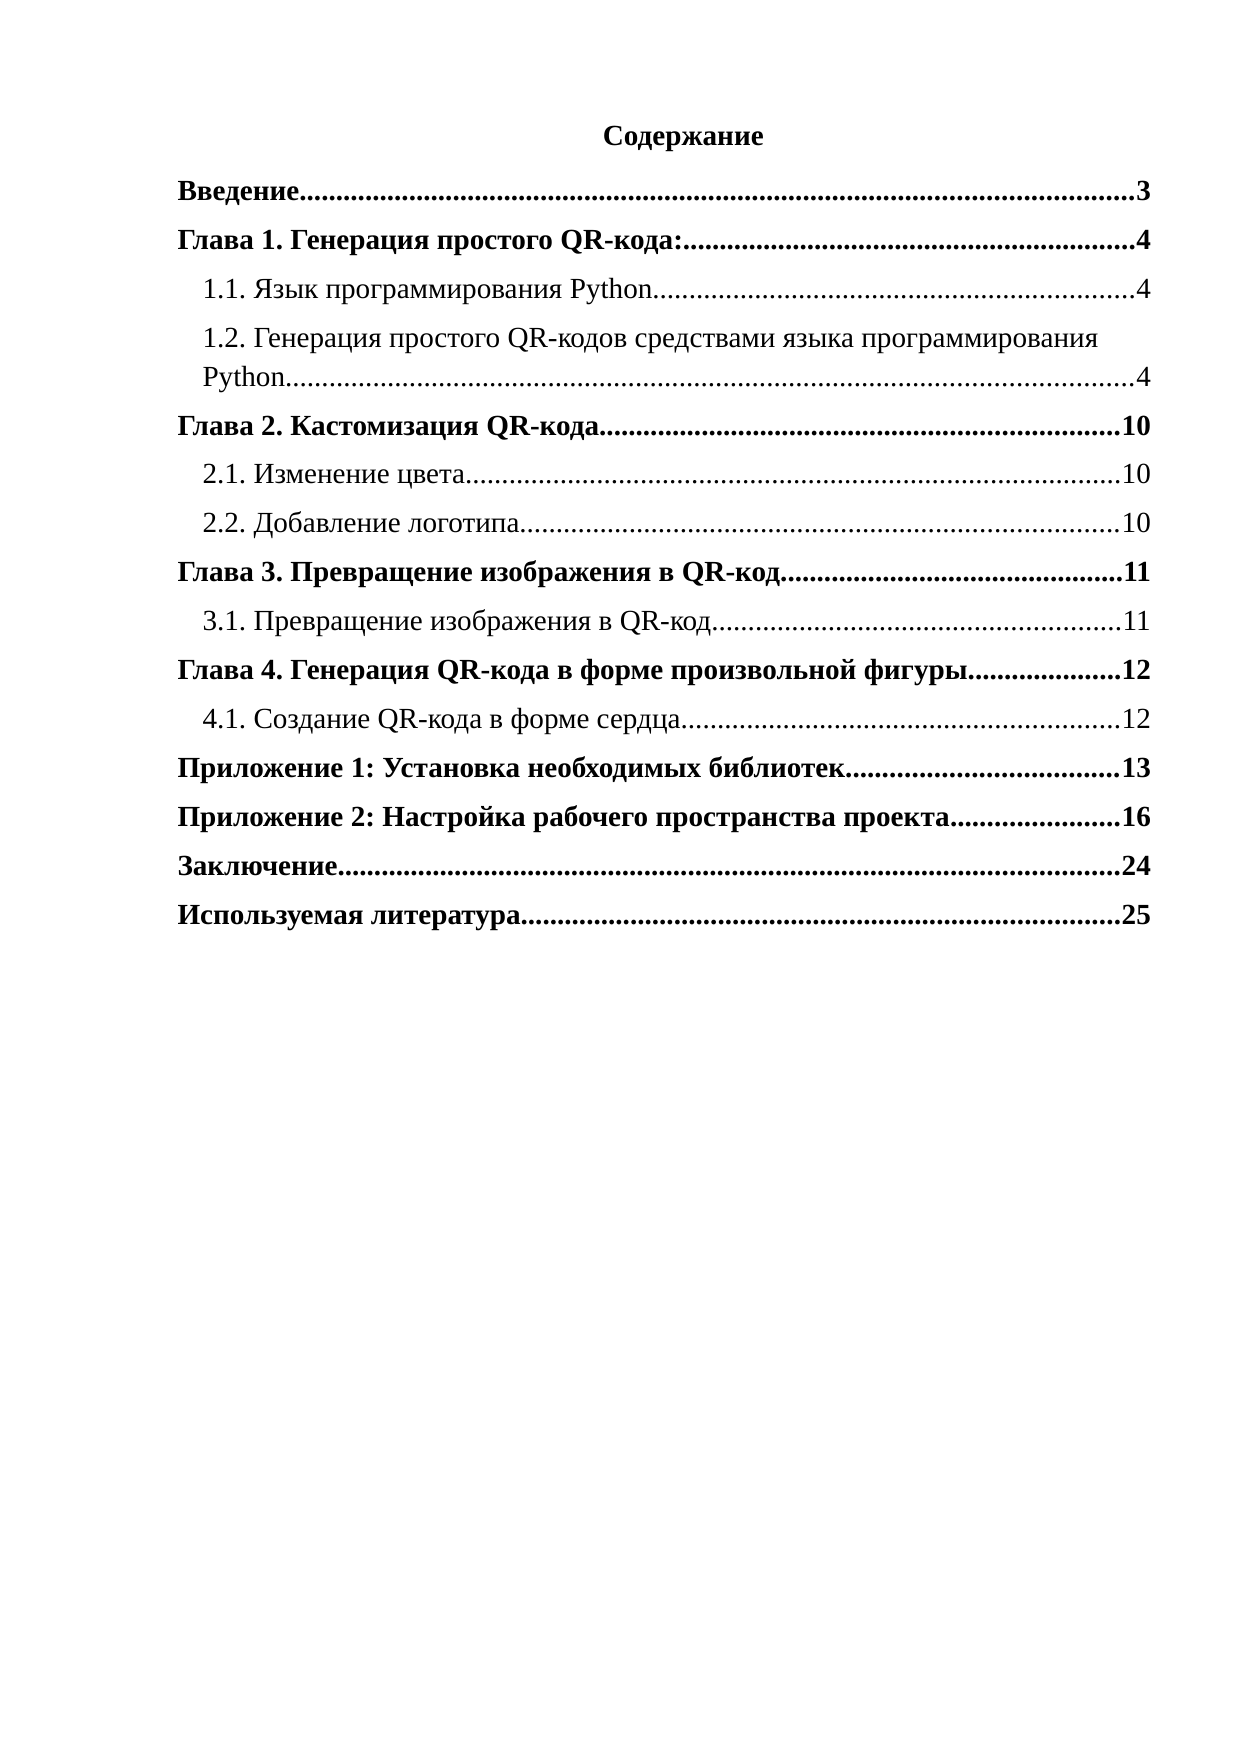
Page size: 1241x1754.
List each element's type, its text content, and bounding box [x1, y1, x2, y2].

text 2.2. Добавление логотипа 10 [202, 506, 1152, 539]
text Глава 1. Генерация простого QR-кода: 4 [177, 222, 1152, 256]
text Введение 3 [177, 173, 1152, 207]
text Содержание [177, 118, 1152, 152]
text Глава 2. Кастомизация QR-кода 10 [177, 408, 1152, 441]
text Приложение 2: Настройка рабочего пространства проекта 16 [177, 799, 1152, 833]
text Глава 4. Генерация QR-кода в форме произвольной фигуры 12 [177, 652, 1152, 686]
text Заключение 24 [177, 848, 1152, 882]
text Глава 3. Превращение изображения в QR-код 11 [177, 554, 1152, 588]
text 4.1. Создание QR-кода в форме сердца 12 [202, 701, 1152, 735]
text 1.1. Язык программирования Python 4 [202, 271, 1152, 305]
text Используемая литература 25 [177, 897, 1152, 931]
text Приложение 1: Установка необходимых библиотек 13 [177, 750, 1152, 784]
text 1.2. Генерация простого QR-кодов средствами языка программирования Python. 4 [202, 320, 1152, 392]
text 2.1. Изменение цвета 10 [202, 457, 1152, 490]
text 3.1. Превращение изображения в QR-код 11 [202, 603, 1152, 637]
